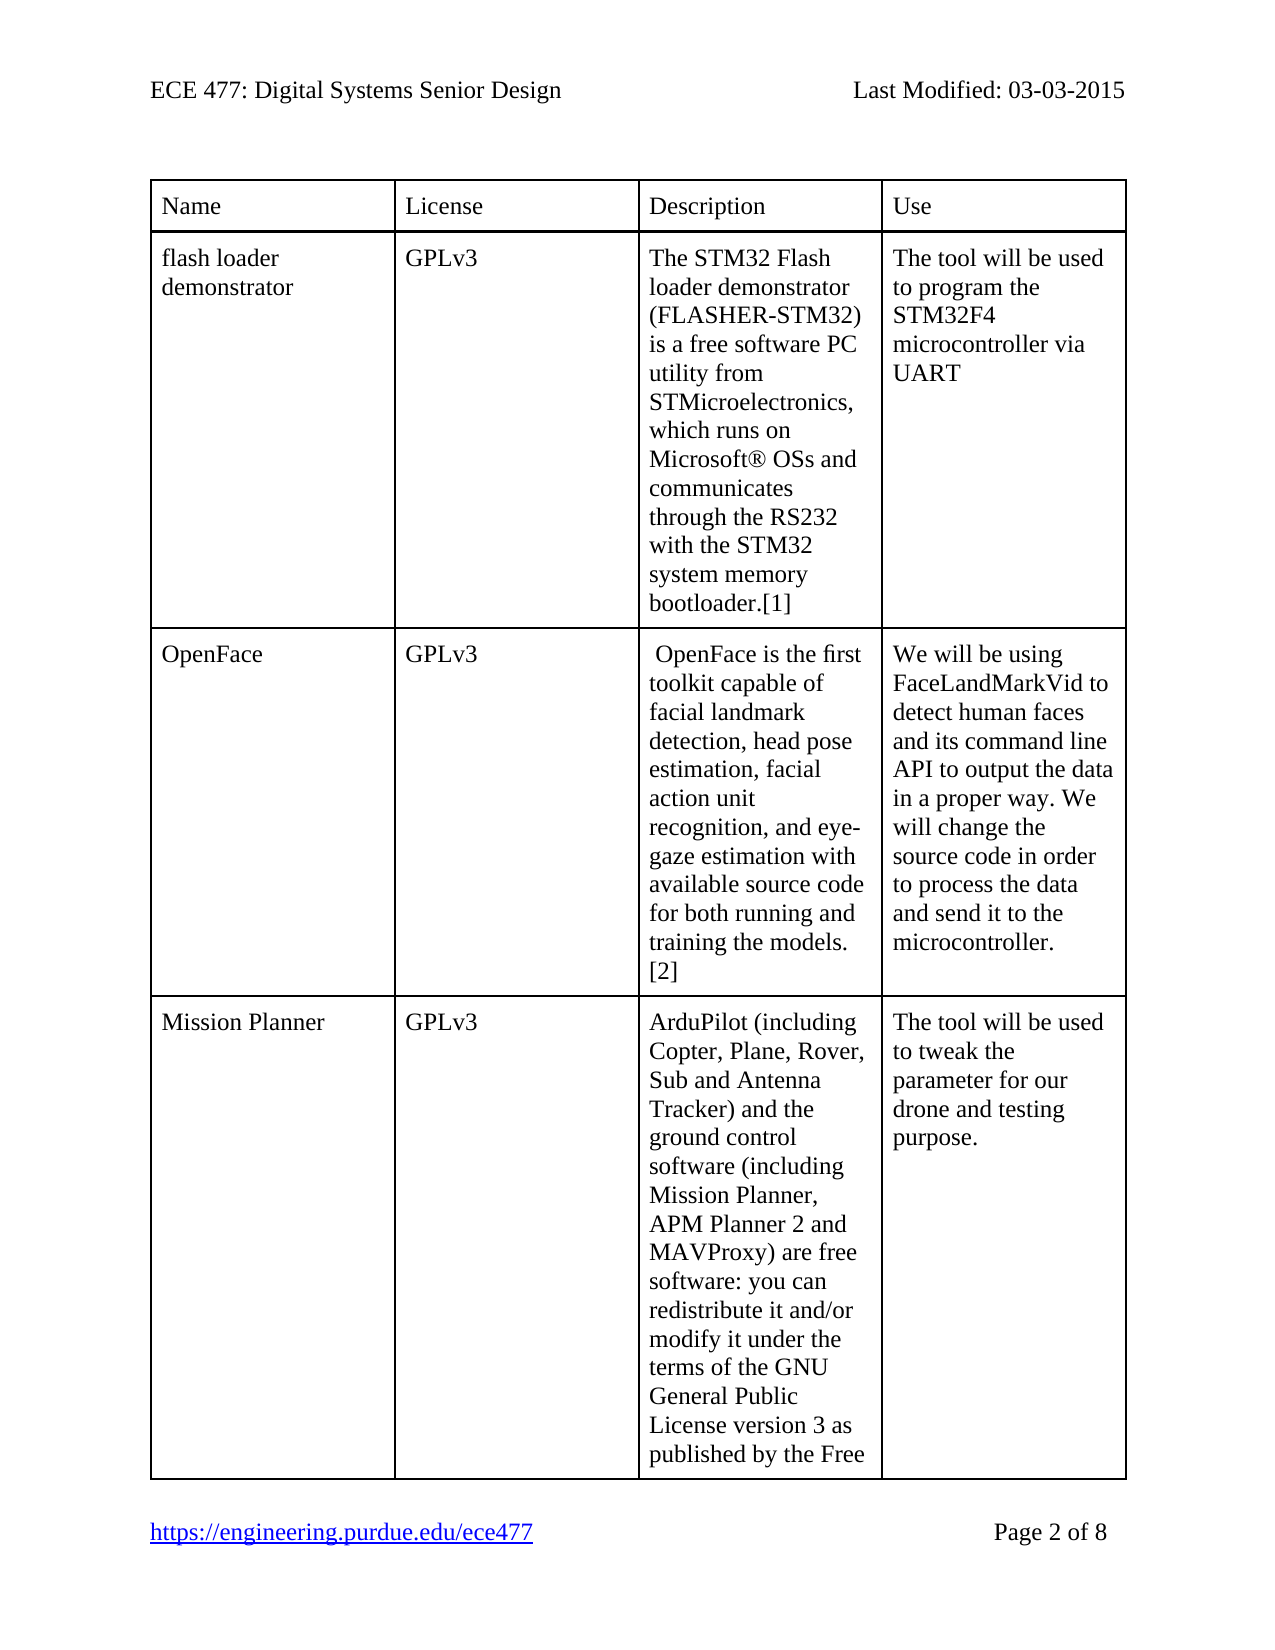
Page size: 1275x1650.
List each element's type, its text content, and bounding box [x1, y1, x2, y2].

table_cell GPLv3 [396, 233, 638, 627]
table_cell Mission Planner [152, 997, 394, 1478]
table_cell OpenFace is the ﬁrst toolkit capable of facial landmark detection, head pose estimation, facial action unit recognition, and eye-gaze estimation with available source code for both running and training the models.[2] [640, 629, 881, 995]
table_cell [640, 997, 881, 1478]
table_header Use [883, 181, 1125, 230]
table_header License [396, 181, 638, 230]
table_cell GPLv3 [396, 997, 638, 1478]
table_cell The STM32 Flash loader demonstrator (FLASHER-STM32) is a free software PC utility from STMicroelectronics, which runs on Microsoft® OSs and communicates through the RS232 with the STM32 system memory bootloader.[1] [640, 233, 881, 627]
table_cell flash loader demonstrator [152, 233, 394, 627]
table_cell We will be using FaceLandMarkVid to detect human faces and its command line API to output the data in a proper way. We will change the source code in order to process the data and send it to the microcontroller. [883, 629, 1125, 995]
table_cell GPLv3 [396, 629, 638, 995]
table_cell The tool will be used to program the STM32F4 microcontroller via UART [883, 233, 1125, 627]
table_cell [883, 997, 1125, 1478]
table_cell OpenFace [152, 629, 394, 995]
table_header Description [640, 181, 881, 230]
table_header Name [152, 181, 394, 230]
